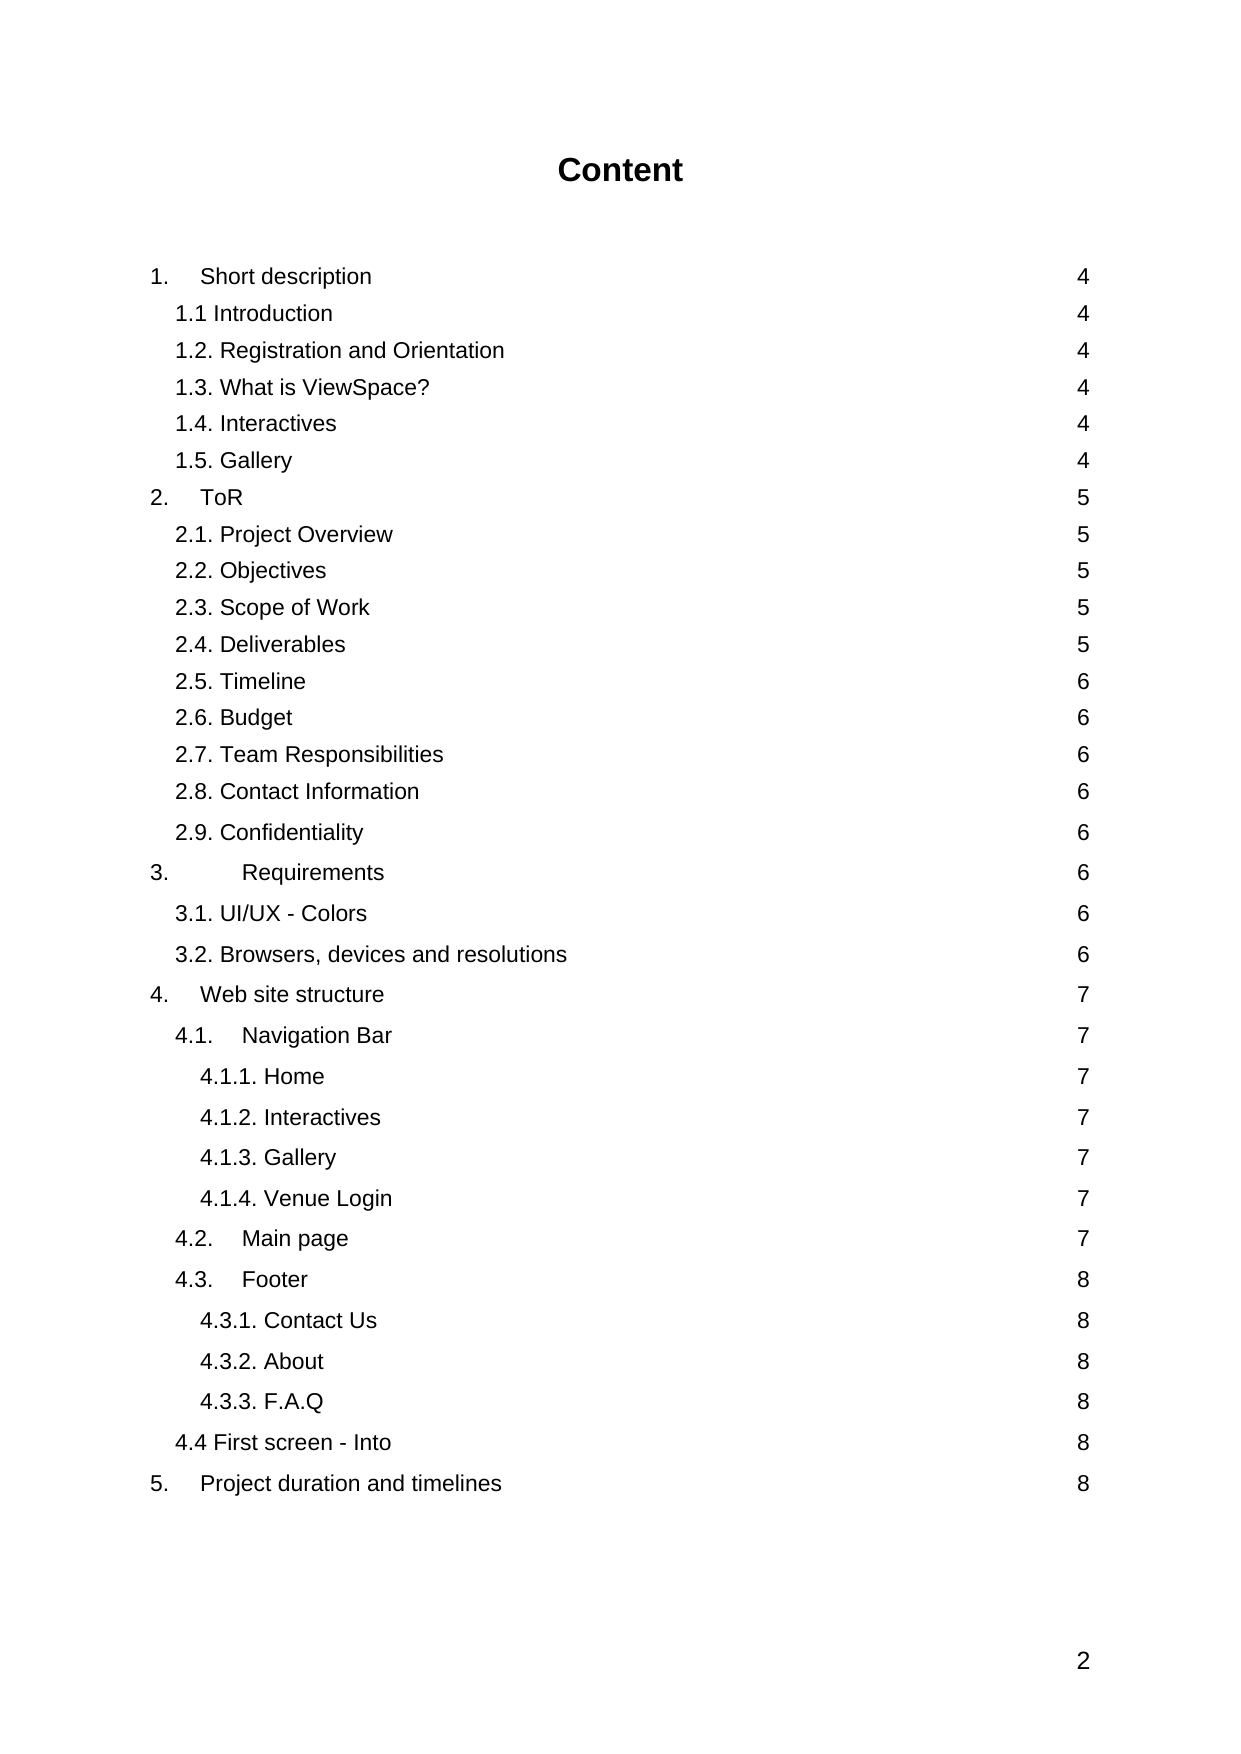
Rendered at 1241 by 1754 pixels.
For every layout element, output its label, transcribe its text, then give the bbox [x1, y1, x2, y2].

text Сontent [150, 150, 1090, 188]
